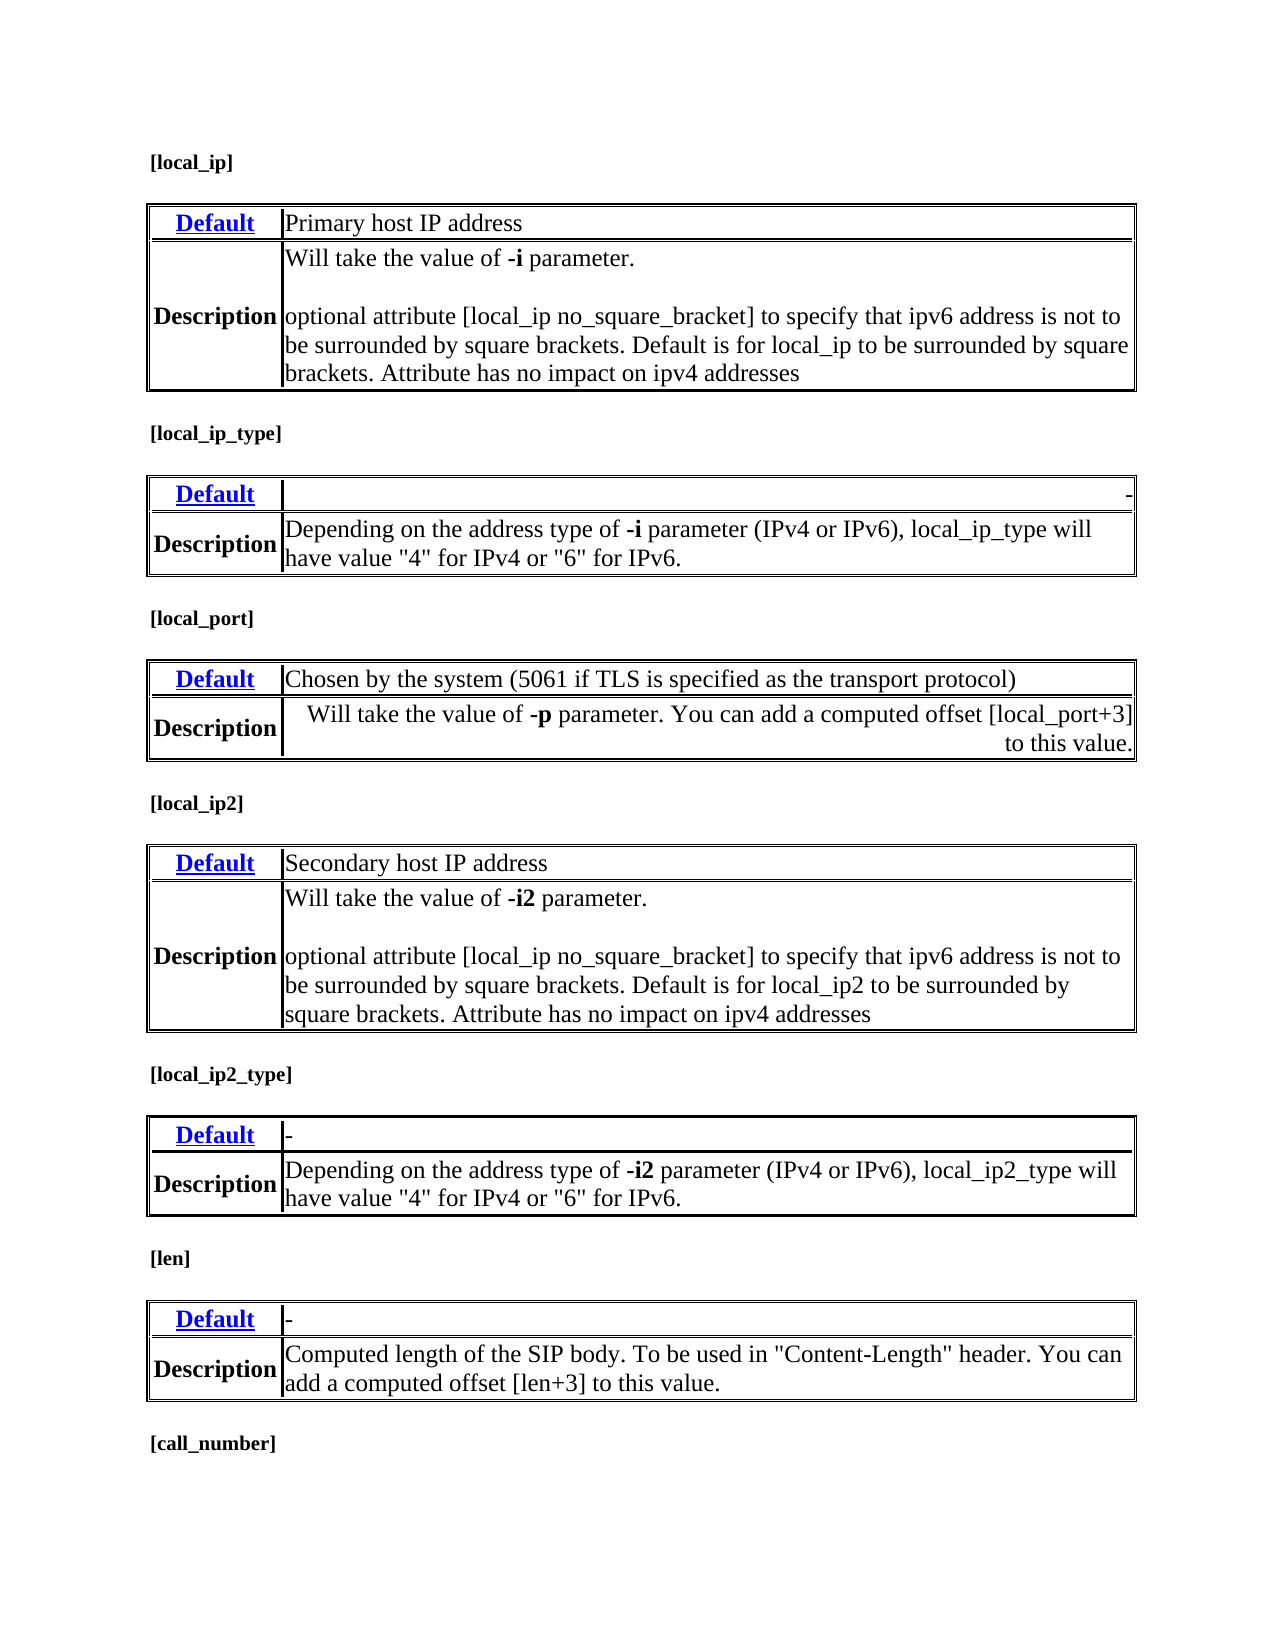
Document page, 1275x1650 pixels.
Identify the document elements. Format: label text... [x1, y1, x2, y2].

table_header - [282, 478, 1134, 509]
table_cell Will take the value of -i2 parameter. optional attribute [local_ip no_square_bracket] to specify that ipv6 address is not to be surrounded by square brackets. Default is for local_ip2 to be surrounded by square brackets. Attribute has no impact on ipv4 addresses [282, 879, 1135, 1029]
table_header Default [150, 207, 282, 238]
text [local_ip] [150, 150, 1125, 174]
table_cell Description [150, 510, 282, 573]
table_header Primary host IP address [282, 207, 1134, 238]
table_cell Computed length of the SIP body. To be used in "Content-Length" header. You can add a computed offset [len+3] to this value. [282, 1335, 1134, 1398]
table_header - [282, 1118, 1134, 1150]
table_header Default [150, 478, 282, 509]
table_header Chosen by the system (5061 if TLS is specified as the transport protocol) [282, 663, 1134, 694]
table_cell Description [150, 694, 282, 758]
table_header Default [150, 1303, 282, 1334]
table_cell Will take the value of -i parameter. optional attribute [local_ip no_square_bracket] to specify that ipv6 address is not to be surrounded by square brackets. Default is for local_ip to be surrounded by square brackets. Attribute has no impact on ipv4 addresses [282, 238, 1134, 389]
table_header - [282, 1303, 1134, 1334]
table_header Secondary host IP address [282, 847, 1134, 879]
text [local_ip2_type] [150, 1062, 1125, 1086]
table_header Default [150, 1118, 282, 1150]
text [local_ip_type] [150, 421, 1125, 445]
table_header Default [150, 663, 282, 694]
text [local_port] [150, 606, 1125, 630]
table_cell Description [150, 1335, 282, 1398]
table_cell Description [150, 1150, 282, 1214]
text [len] [150, 1246, 1125, 1270]
table_cell Depending on the address type of -i2 parameter (IPv4 or IPv6), local_ip2_type will have value "4" for IPv4 or "6" for IPv6. [282, 1150, 1134, 1214]
table_cell Description [150, 238, 282, 389]
table_cell Will take the value of -p parameter. You can add a computed offset [local_port+3] to this value. [282, 694, 1134, 758]
table_header Default [150, 847, 282, 879]
table_cell Description [148, 879, 282, 1029]
table_cell Depending on the address type of -i parameter (IPv4 or IPv6), local_ip_type will have value "4" for IPv4 or "6" for IPv6. [282, 510, 1134, 573]
text [local_ip2] [150, 790, 1125, 814]
text [call_number] [150, 1431, 1125, 1455]
